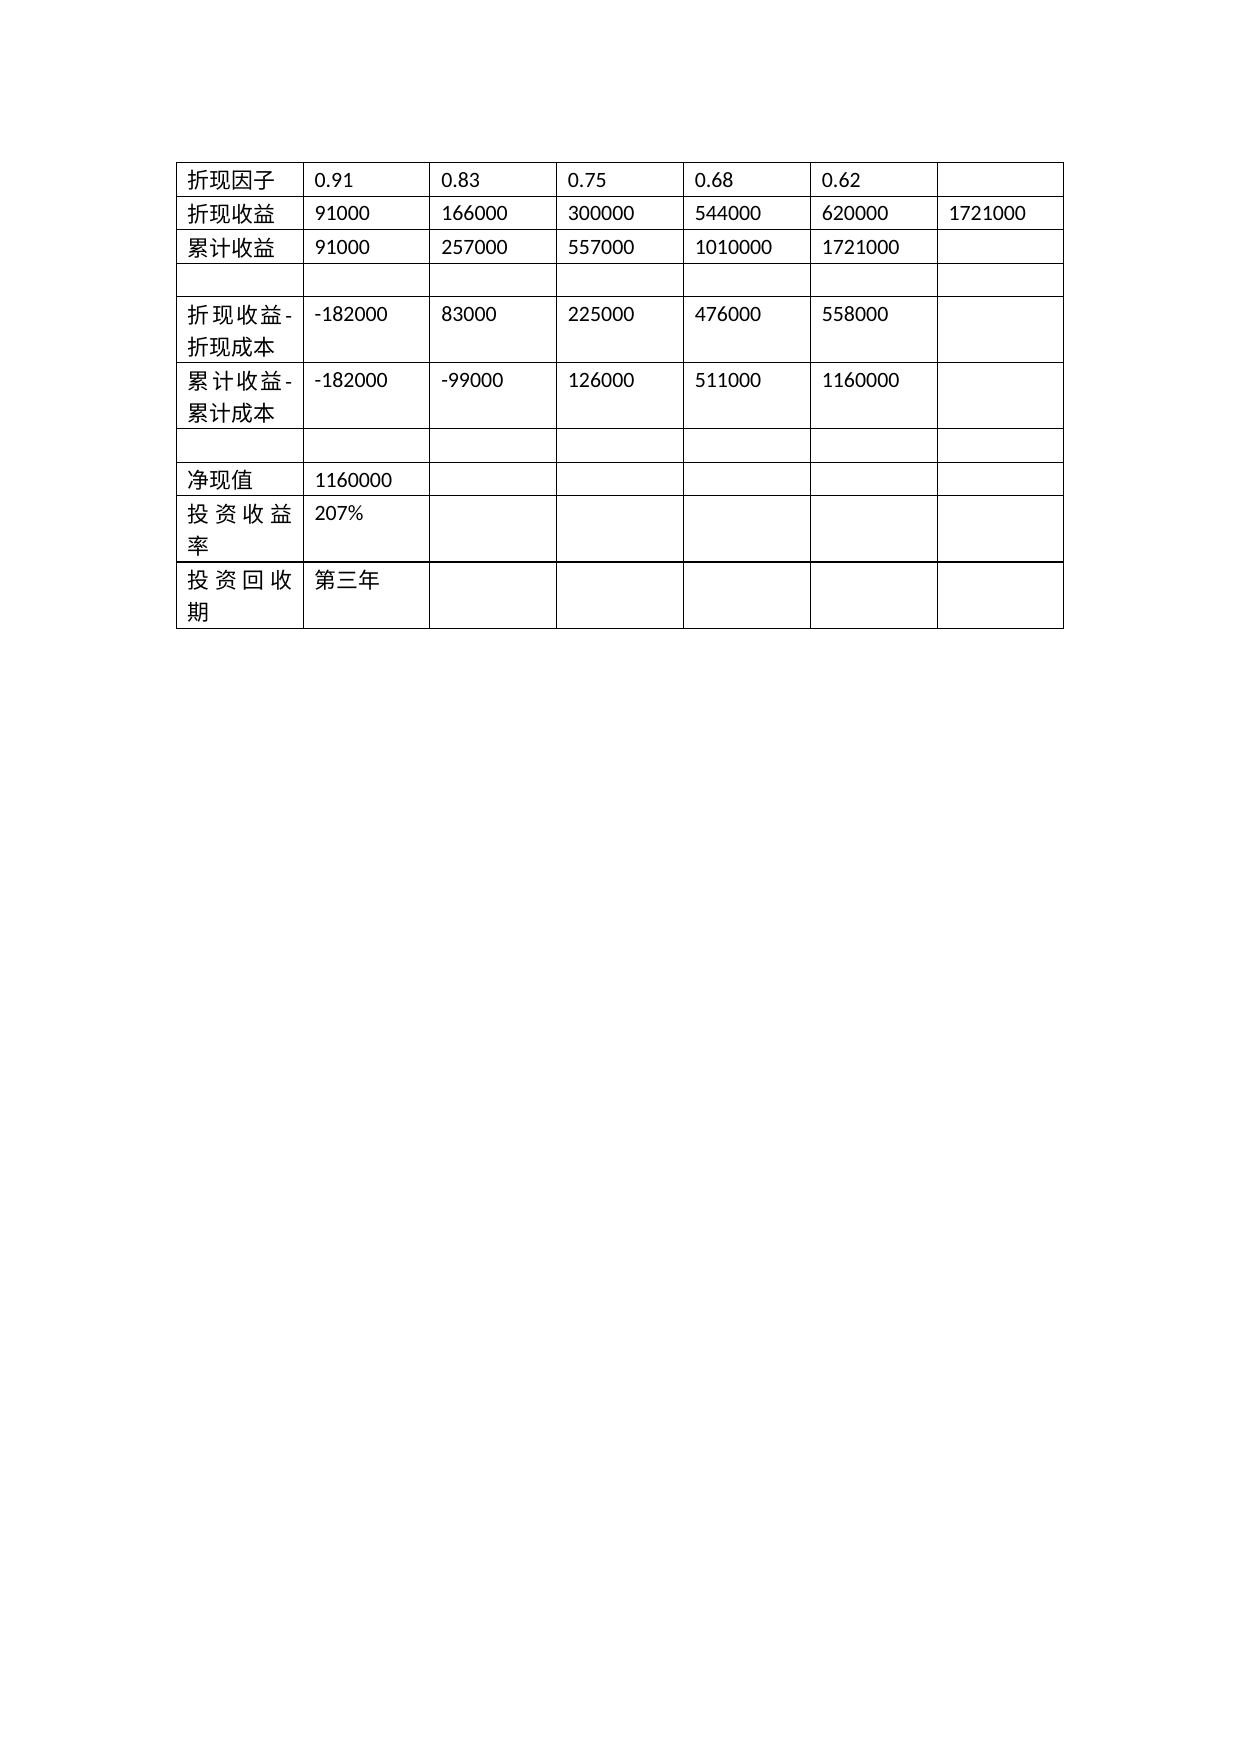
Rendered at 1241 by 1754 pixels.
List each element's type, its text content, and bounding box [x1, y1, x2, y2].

table_cell [557, 496, 683, 561]
table_cell [430, 463, 556, 495]
table_cell [938, 429, 1063, 462]
table_cell 投资收益率 [177, 496, 303, 561]
table_cell [938, 563, 1063, 627]
table_cell 投资回收期 [177, 563, 303, 627]
table_cell [430, 264, 556, 296]
table_cell [430, 429, 556, 462]
table_cell 折现收益 [177, 197, 303, 229]
table_cell [304, 429, 429, 462]
table_cell 558000 [811, 297, 937, 362]
table_cell 0.62 [811, 163, 937, 196]
table_cell 544000 [684, 197, 810, 229]
table_cell 476000 [684, 297, 810, 362]
table_cell [557, 463, 683, 495]
table_cell 1160000 [304, 463, 429, 495]
table_cell -99000 [430, 363, 556, 428]
table_cell [938, 496, 1063, 561]
table_cell 257000 [430, 230, 556, 263]
table_cell [430, 563, 556, 627]
table_cell 净现值 [177, 463, 303, 495]
table_cell 第三年 [304, 563, 429, 627]
table_cell [938, 363, 1063, 428]
table_cell [684, 496, 810, 561]
table_cell [557, 429, 683, 462]
table_cell [938, 297, 1063, 362]
table_cell 累计收益-累计成本 [177, 363, 303, 428]
table_cell [938, 463, 1063, 495]
table_cell [811, 563, 937, 627]
table_cell [811, 264, 937, 296]
table_cell 225000 [557, 297, 683, 362]
table_cell 0.91 [304, 163, 429, 196]
table_cell 620000 [811, 197, 937, 229]
table_cell [938, 230, 1063, 263]
table_cell [557, 264, 683, 296]
table_cell [557, 563, 683, 627]
table_cell 300000 [557, 197, 683, 229]
table_cell 0.83 [430, 163, 556, 196]
table_cell -182000 [304, 297, 429, 362]
table_cell [304, 264, 429, 296]
table_cell 累计收益 [177, 230, 303, 263]
table_cell 折现收益-折现成本 [177, 297, 303, 362]
table_cell [684, 429, 810, 462]
table_cell -182000 [304, 363, 429, 428]
table_cell 1721000 [938, 197, 1063, 229]
table_cell 折现因子 [177, 163, 303, 196]
table_cell [938, 163, 1063, 196]
table_cell [811, 463, 937, 495]
table_cell [177, 429, 303, 462]
table_cell 0.68 [684, 163, 810, 196]
table_cell 91000 [304, 197, 429, 229]
table_cell [811, 496, 937, 561]
table_cell [684, 463, 810, 495]
table_cell [811, 429, 937, 462]
table_cell 91000 [304, 230, 429, 263]
table_cell 207% [304, 496, 429, 561]
table_cell 0.75 [557, 163, 683, 196]
table_cell [177, 264, 303, 296]
table_cell [938, 264, 1063, 296]
table_cell [430, 496, 556, 561]
table_cell 511000 [684, 363, 810, 428]
table_cell [684, 563, 810, 627]
table_cell 1160000 [811, 363, 937, 428]
table_cell 126000 [557, 363, 683, 428]
table_cell 557000 [557, 230, 683, 263]
table_cell 166000 [430, 197, 556, 229]
table_cell [684, 264, 810, 296]
table_cell 1721000 [811, 230, 937, 263]
table_cell 83000 [430, 297, 556, 362]
table_cell 1010000 [684, 230, 810, 263]
